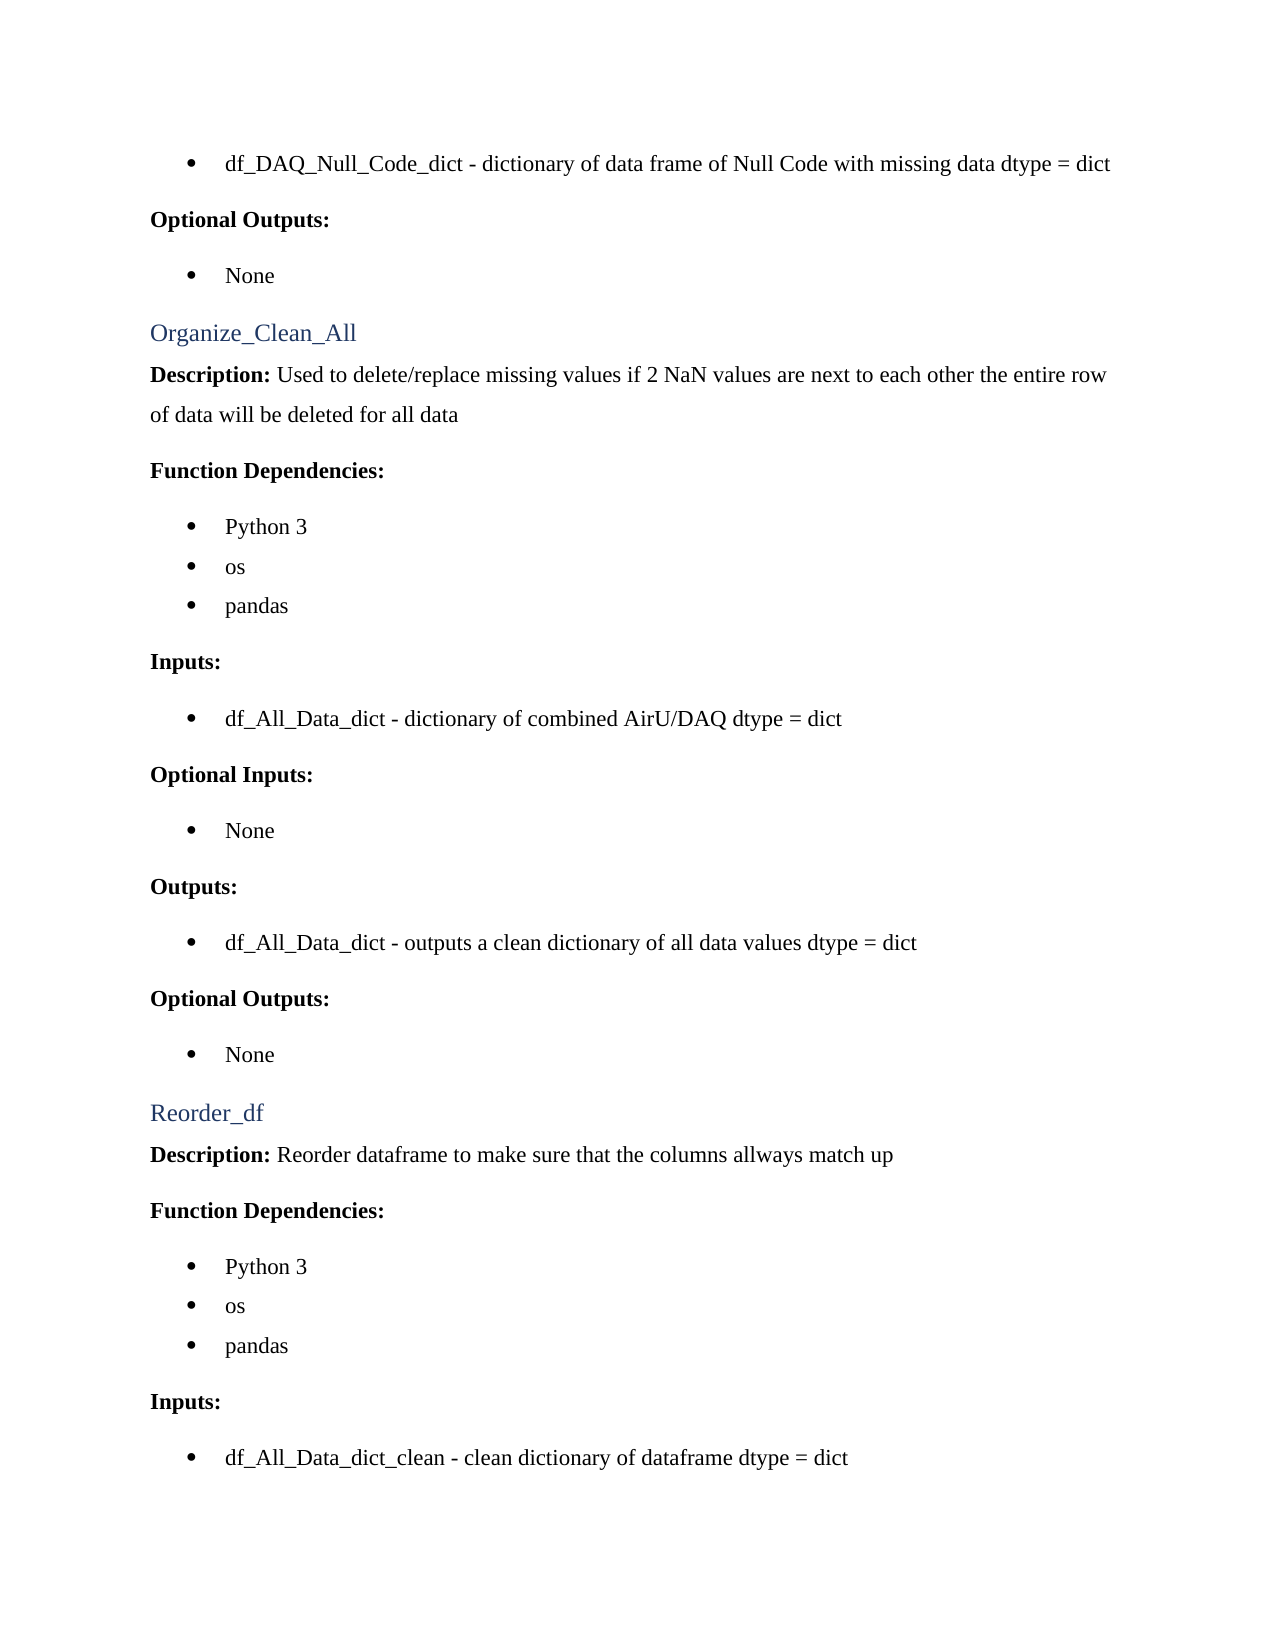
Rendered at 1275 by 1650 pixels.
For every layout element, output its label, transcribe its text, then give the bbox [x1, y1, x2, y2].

list None [187, 817, 1125, 843]
list os [187, 1292, 1125, 1319]
text Function Dependencies: [150, 457, 1125, 483]
list os [187, 553, 1125, 579]
list df_All_Data_dict_clean - clean dictionary of dataframe dtype = dict [187, 1444, 1125, 1471]
text Optional Outputs: [150, 985, 1125, 1012]
text Optional Outputs: [150, 206, 1125, 232]
list pandas [187, 592, 1125, 619]
list df_All_Data_dict - dictionary of combined AirU/DAQ dtype = dict [187, 704, 1125, 731]
list df_DAQ_Null_Code_dict - dictionary of data frame of Null Code with missing data dtype = dict [187, 150, 1125, 176]
text Function Dependencies: [150, 1197, 1125, 1223]
text Optional Inputs: [150, 761, 1125, 787]
text Outputs: [150, 873, 1125, 899]
list df_All_Data_dict - outputs a clean dictionary of all data values dtype = dict [187, 929, 1125, 956]
subtitle Organize_Clean_All [150, 318, 1125, 347]
text Inputs: [150, 648, 1125, 675]
text Description: Reorder dataframe to make sure that the columns allways match up [150, 1141, 1125, 1167]
text Inputs: [150, 1388, 1125, 1414]
subtitle Reorder_df [150, 1098, 1125, 1126]
list None [187, 1041, 1125, 1068]
list Python 3 [187, 1253, 1125, 1279]
list Python 3 [187, 513, 1125, 540]
list pandas [187, 1332, 1125, 1358]
list None [187, 262, 1125, 289]
text Description: Used to delete/replace missing values if 2 NaN values are next to each other the entire row of data will be deleted for all data [150, 362, 1125, 427]
